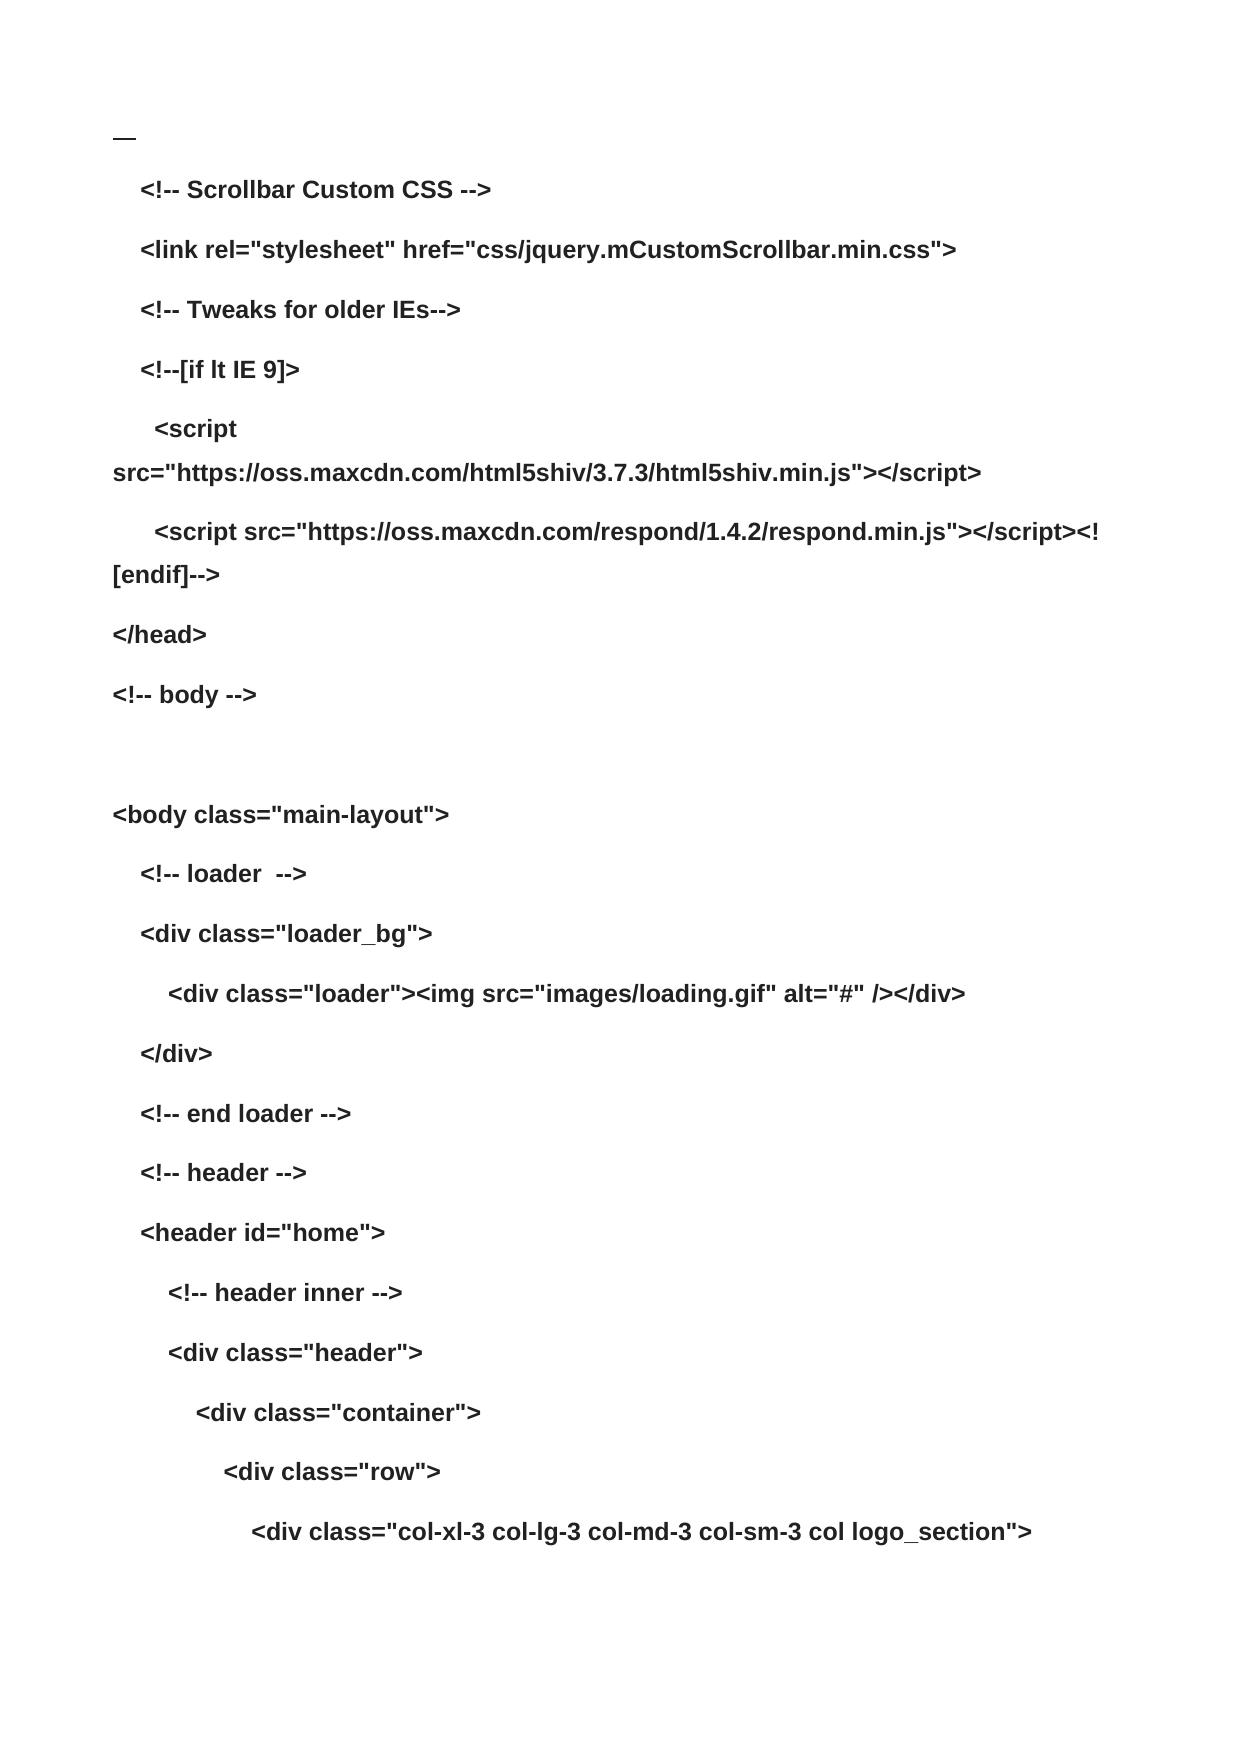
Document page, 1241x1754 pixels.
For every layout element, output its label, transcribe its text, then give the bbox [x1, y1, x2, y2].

text <!-- Scrollbar Custom CSS --> [112, 175, 1106, 204]
text </div> [112, 1039, 1106, 1068]
text <!-- body --> [112, 680, 1106, 709]
text <body class="main-layout"> [112, 800, 1106, 828]
text <!--[if lt IE 9]> [112, 355, 1106, 383]
text <div class="row"> [112, 1457, 1106, 1486]
text <!-- loader --> [112, 859, 1106, 888]
text </head> [112, 620, 1106, 649]
text <link rel="stylesheet" href="css/jquery.mCustomScrollbar.min.css"> [112, 235, 1106, 264]
text <div class="col-xl-3 col-lg-3 col-md-3 col-sm-3 col logo_section"> [112, 1517, 1106, 1546]
text <!-- end loader --> [112, 1099, 1106, 1127]
text <!-- header inner --> [112, 1278, 1106, 1307]
text <div class="container"> [112, 1398, 1106, 1426]
text <script src="https://oss.maxcdn.com/html5shiv/3.7.3/html5shiv.min.js"></script> [112, 414, 1106, 486]
text <div class="loader_bg"> [112, 919, 1106, 948]
text <div class="loader"><img src="images/loading.gif" alt="#" /></div> [112, 979, 1106, 1008]
text <!-- Tweaks for older IEs--> [112, 295, 1106, 324]
text <div class="header"> [112, 1338, 1106, 1367]
text <header id="home"> [112, 1218, 1106, 1247]
text <script src="https://oss.maxcdn.com/respond/1.4.2/respond.min.js"></script><![endif]--> [112, 517, 1106, 589]
text <!-- header --> [112, 1158, 1106, 1187]
